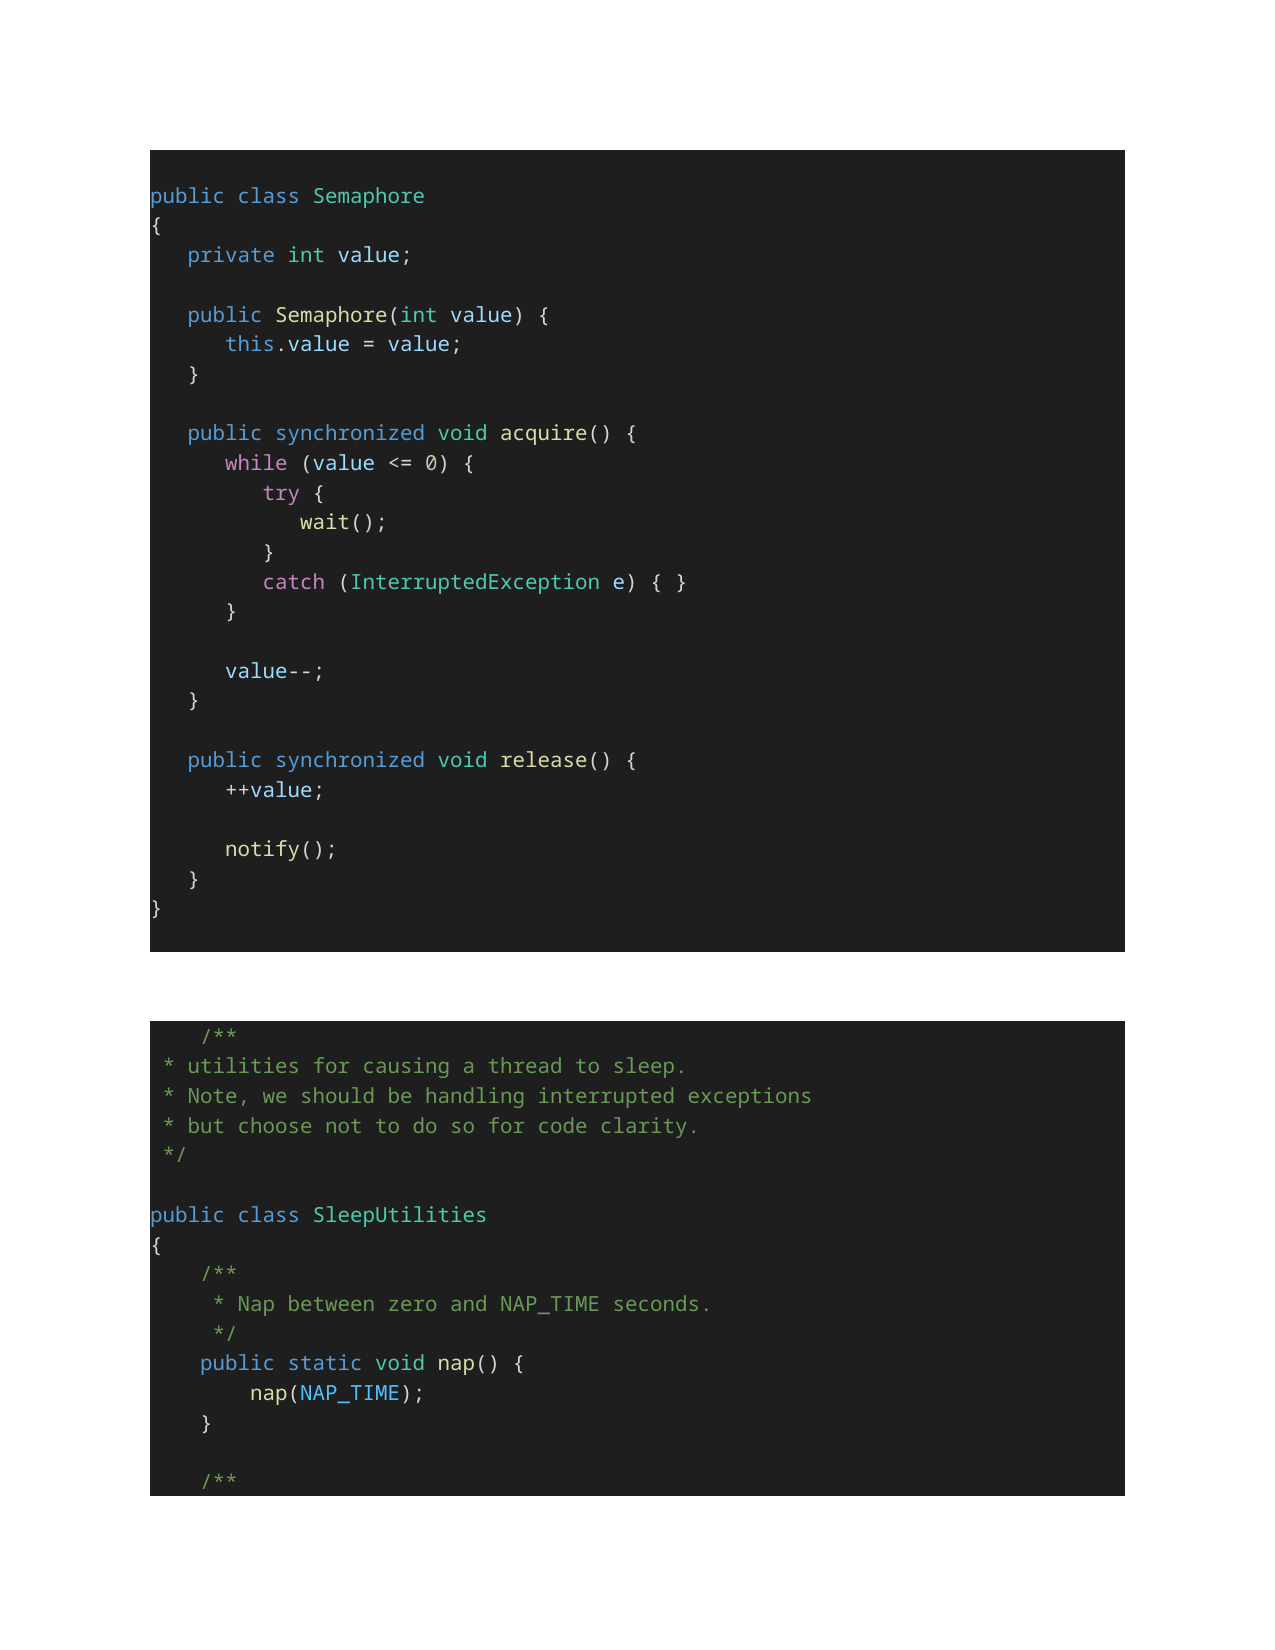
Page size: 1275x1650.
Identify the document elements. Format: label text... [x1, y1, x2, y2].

text * utilities for causing a thread to sleep. [150, 1050, 1125, 1080]
text public class SleepUtilities [150, 1199, 1125, 1228]
text */ [150, 1317, 1125, 1347]
text this.value = value; [150, 328, 1125, 358]
text } [150, 862, 1125, 892]
text while (value <= 0) { [150, 447, 1125, 477]
text } [150, 1407, 1125, 1436]
text public class Semaphore [150, 180, 1125, 209]
text { [150, 1228, 1125, 1258]
text /** [150, 1466, 1125, 1496]
text * Note, we should be handling interrupted exceptions [150, 1080, 1125, 1110]
text } [150, 358, 1125, 387]
text * but choose not to do so for code clarity. [150, 1110, 1125, 1139]
text } [150, 892, 1125, 922]
text catch (InterruptedException e) { } [150, 566, 1125, 595]
text public synchronized void acquire() { [150, 417, 1125, 447]
text */ [150, 1139, 1125, 1169]
text } [150, 684, 1125, 714]
text try { [150, 477, 1125, 506]
text public synchronized void release() { [150, 744, 1125, 773]
text /** [150, 1258, 1125, 1288]
text } [150, 595, 1125, 625]
text public Semaphore(int value) { [150, 298, 1125, 328]
text value--; [150, 655, 1125, 684]
text { [150, 209, 1125, 239]
text * Nap between zero and NAP_TIME seconds. [150, 1288, 1125, 1317]
text notify(); [150, 833, 1125, 862]
text private int value; [150, 239, 1125, 269]
text /** [150, 1021, 1125, 1050]
text public static void nap() { [150, 1347, 1125, 1377]
text wait(); [150, 506, 1125, 536]
text } [150, 536, 1125, 566]
text nap(NAP_TIME); [150, 1377, 1125, 1407]
text ++value; [150, 773, 1125, 803]
